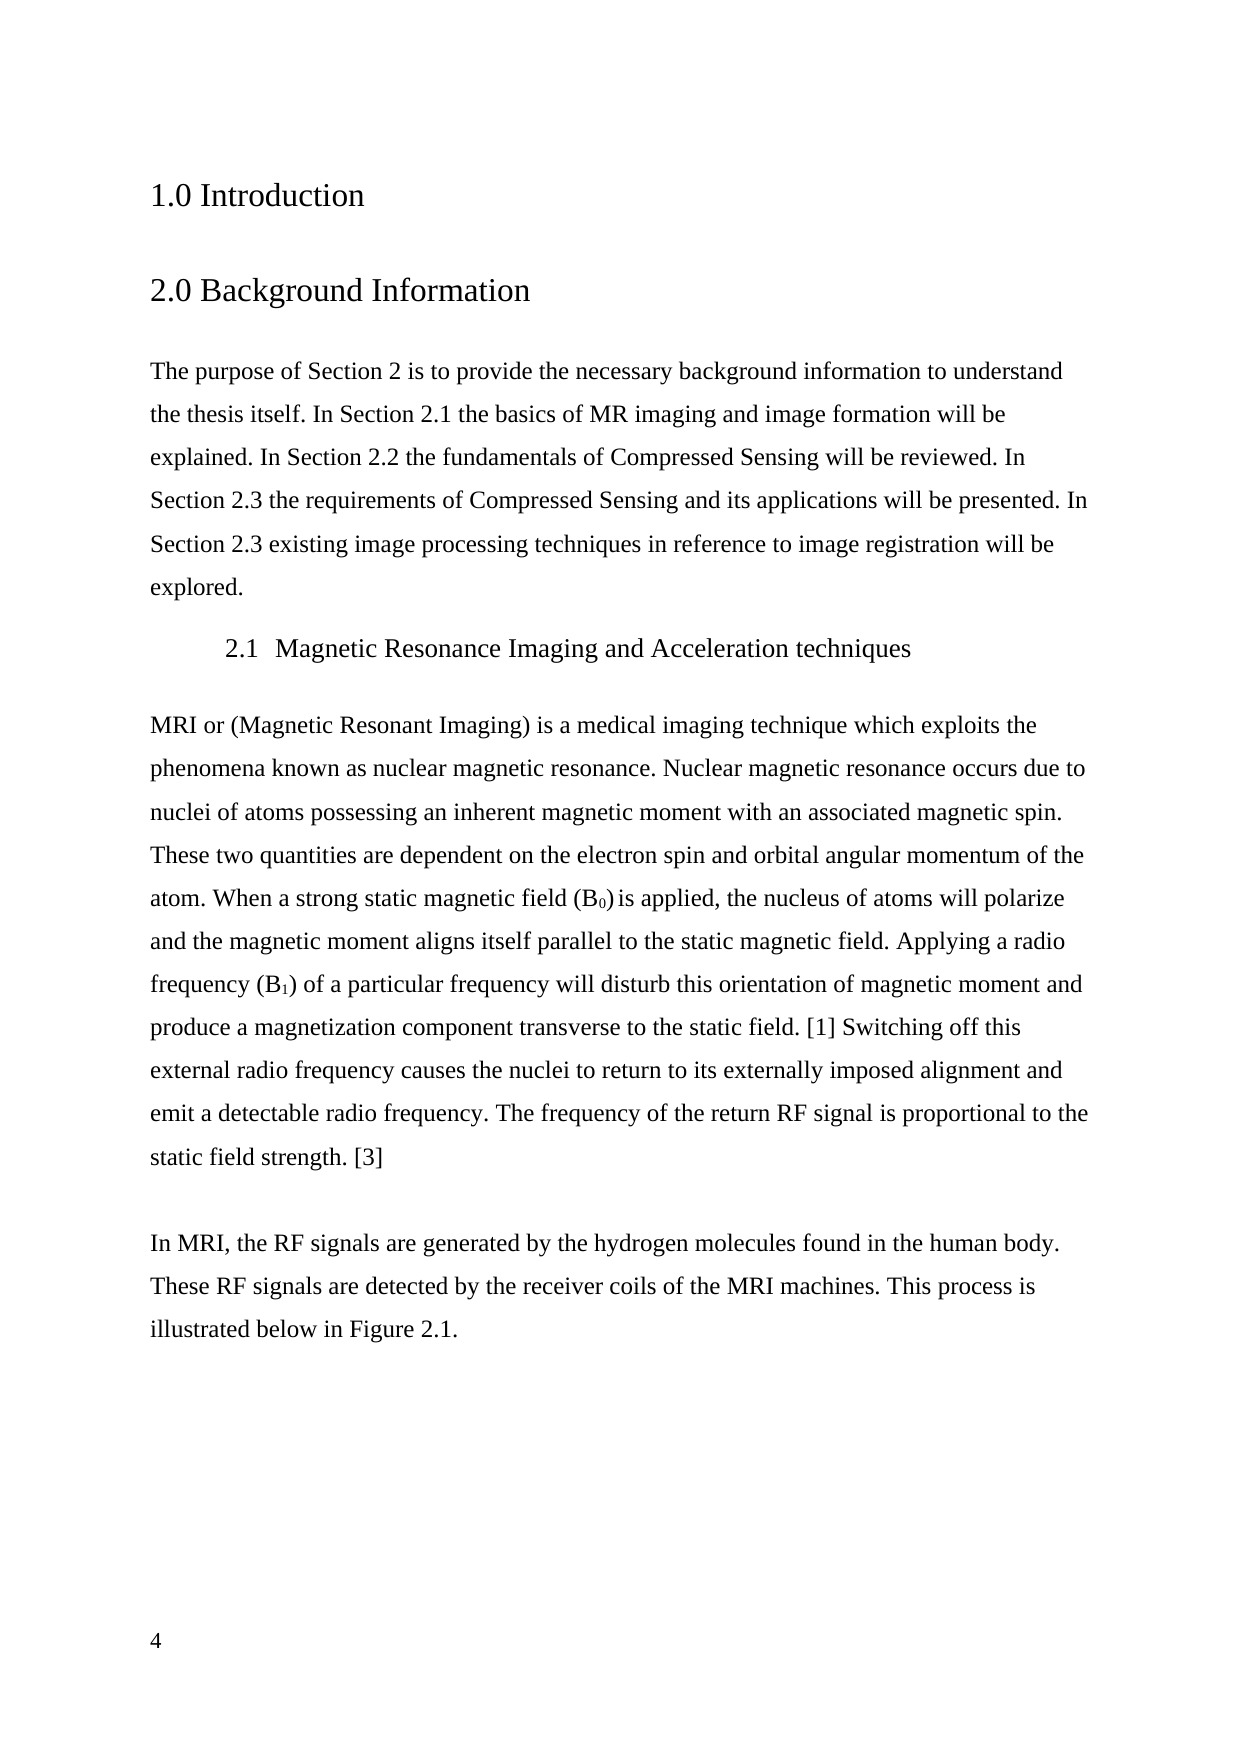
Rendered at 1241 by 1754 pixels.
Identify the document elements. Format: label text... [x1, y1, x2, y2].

text In MRI, the RF signals are generated by the hydrogen molecules found in the human body. These RF signals are detected by the receiver coils of the MRI machines. This process is illustrated below in Figure 2.1. [150, 1228, 1090, 1343]
subtitle Introduction [150, 175, 1090, 213]
subtitle Magnetic Resonance Imaging and Acceleration techniques [225, 632, 1090, 663]
subtitle Background Information [150, 270, 1090, 308]
text MRI or (Magnetic Resonant Imaging) is a medical imaging technique which exploits the phenomena known as nuclear magnetic resonance. Nuclear magnetic resonance occurs due to nuclei of atoms possessing an inherent magnetic moment with an associated magnetic spin. These two quantities are dependent on the electron spin and orbital angular momentum of the atom. When a strong static magnetic field (B0) is applied, the nucleus of atoms will polarize and the magnetic moment aligns itself parallel to the static magnetic field. Applying a radio frequency (B1) of a particular frequency will disturb this orientation of magnetic moment and produce a magnetization component transverse to the static field. [1] Switching off this external radio frequency causes the nuclei to return to its externally imposed alignment and emit a detectable radio frequency. The frequency of the return RF signal is proportional to the static field strength. [3] [150, 710, 1090, 1170]
text The purpose of Section 2 is to provide the necessary background information to understand the thesis itself. In Section 2.1 the basics of MR imaging and image formation will be explained. In Section 2.2 the fundamentals of Compressed Sensing will be reviewed. In Section 2.3 the requirements of Compressed Sensing and its applications will be presented. In Section 2.3 existing image processing techniques in reference to image registration will be explored. [150, 356, 1090, 601]
